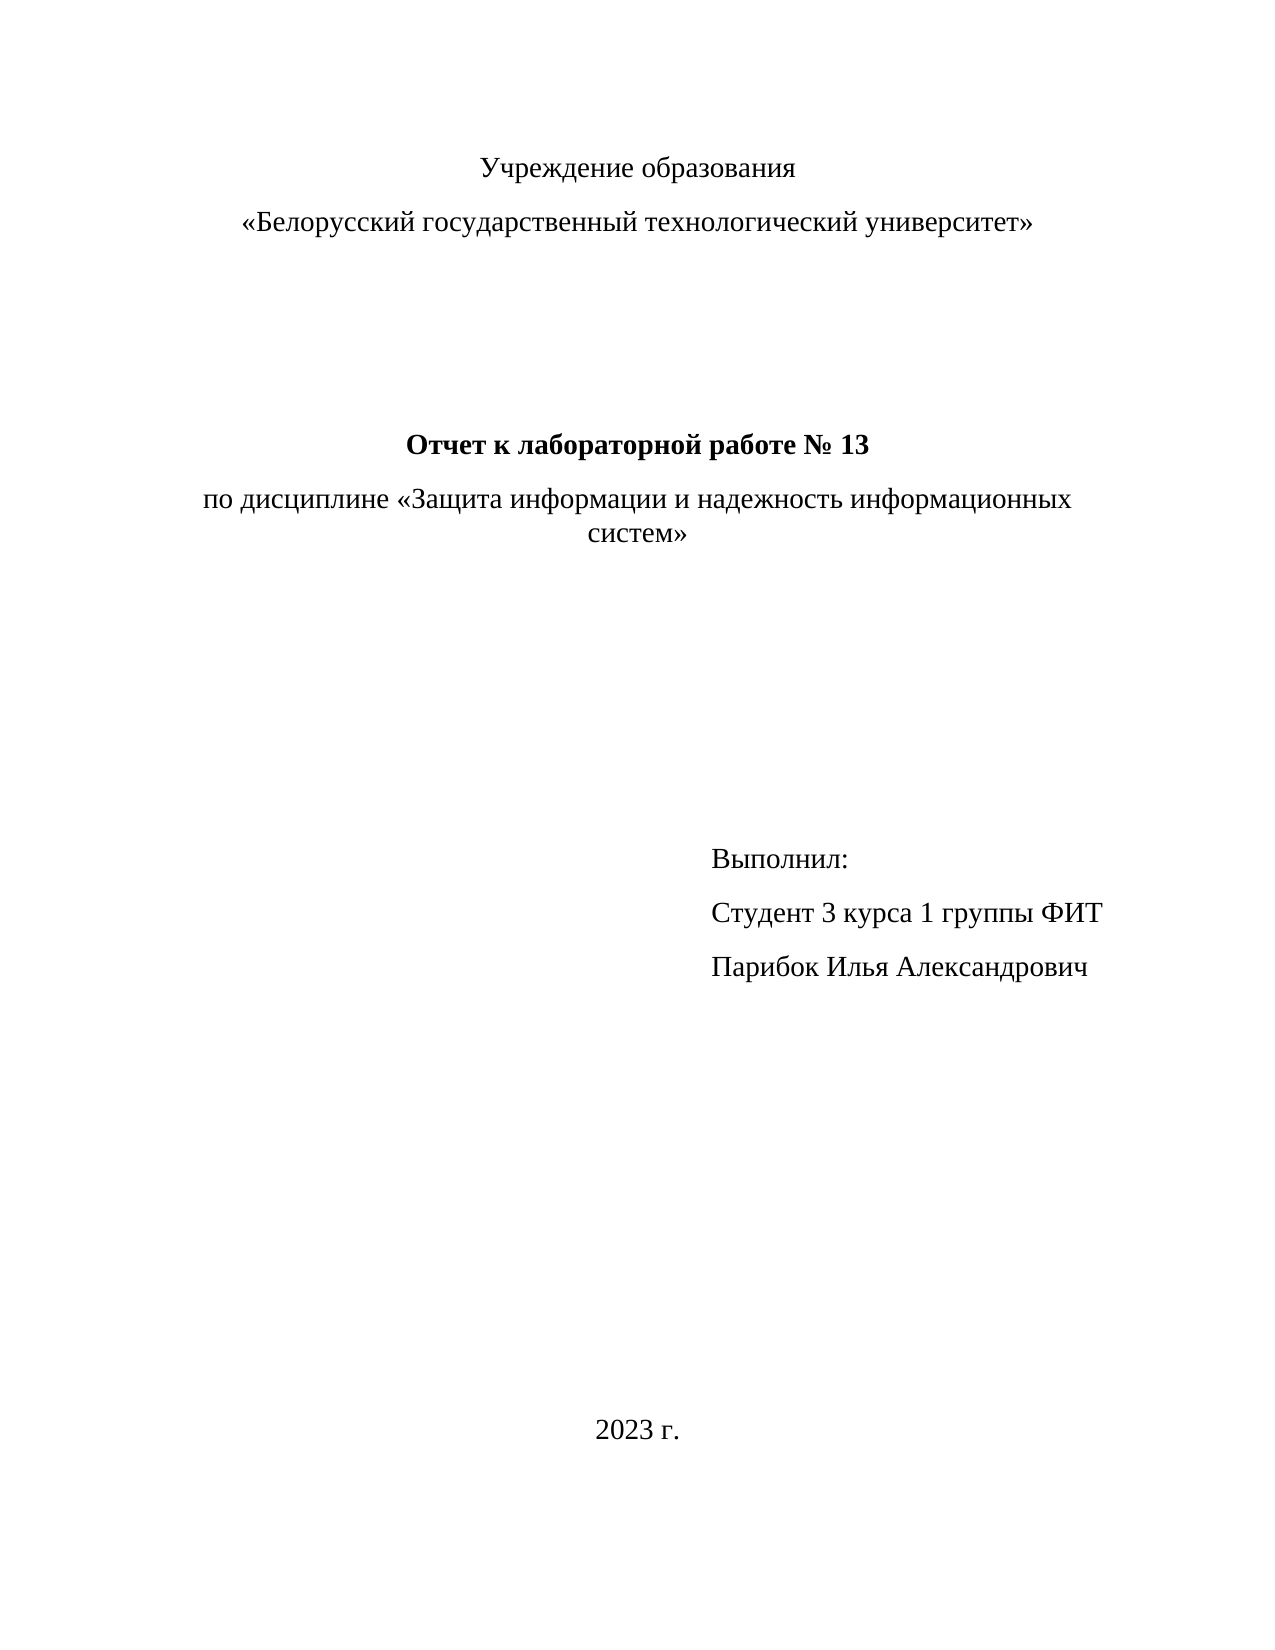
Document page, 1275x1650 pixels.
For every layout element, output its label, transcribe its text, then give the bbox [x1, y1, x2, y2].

text Отчет к лабораторной работе № 13 [150, 427, 1125, 460]
text Учреждение образования [150, 150, 1125, 183]
text Студент 3 курса 1 группы ФИТ [711, 895, 1125, 929]
text Парибок Илья Александрович [711, 949, 1125, 983]
text Выполнил: [711, 841, 1125, 874]
text по дисциплине «Защита информации и надежность информационных систем» [150, 481, 1125, 548]
text 2023 г. [150, 1412, 1125, 1446]
text «Белорусский государственный технологический университет» [150, 204, 1125, 238]
